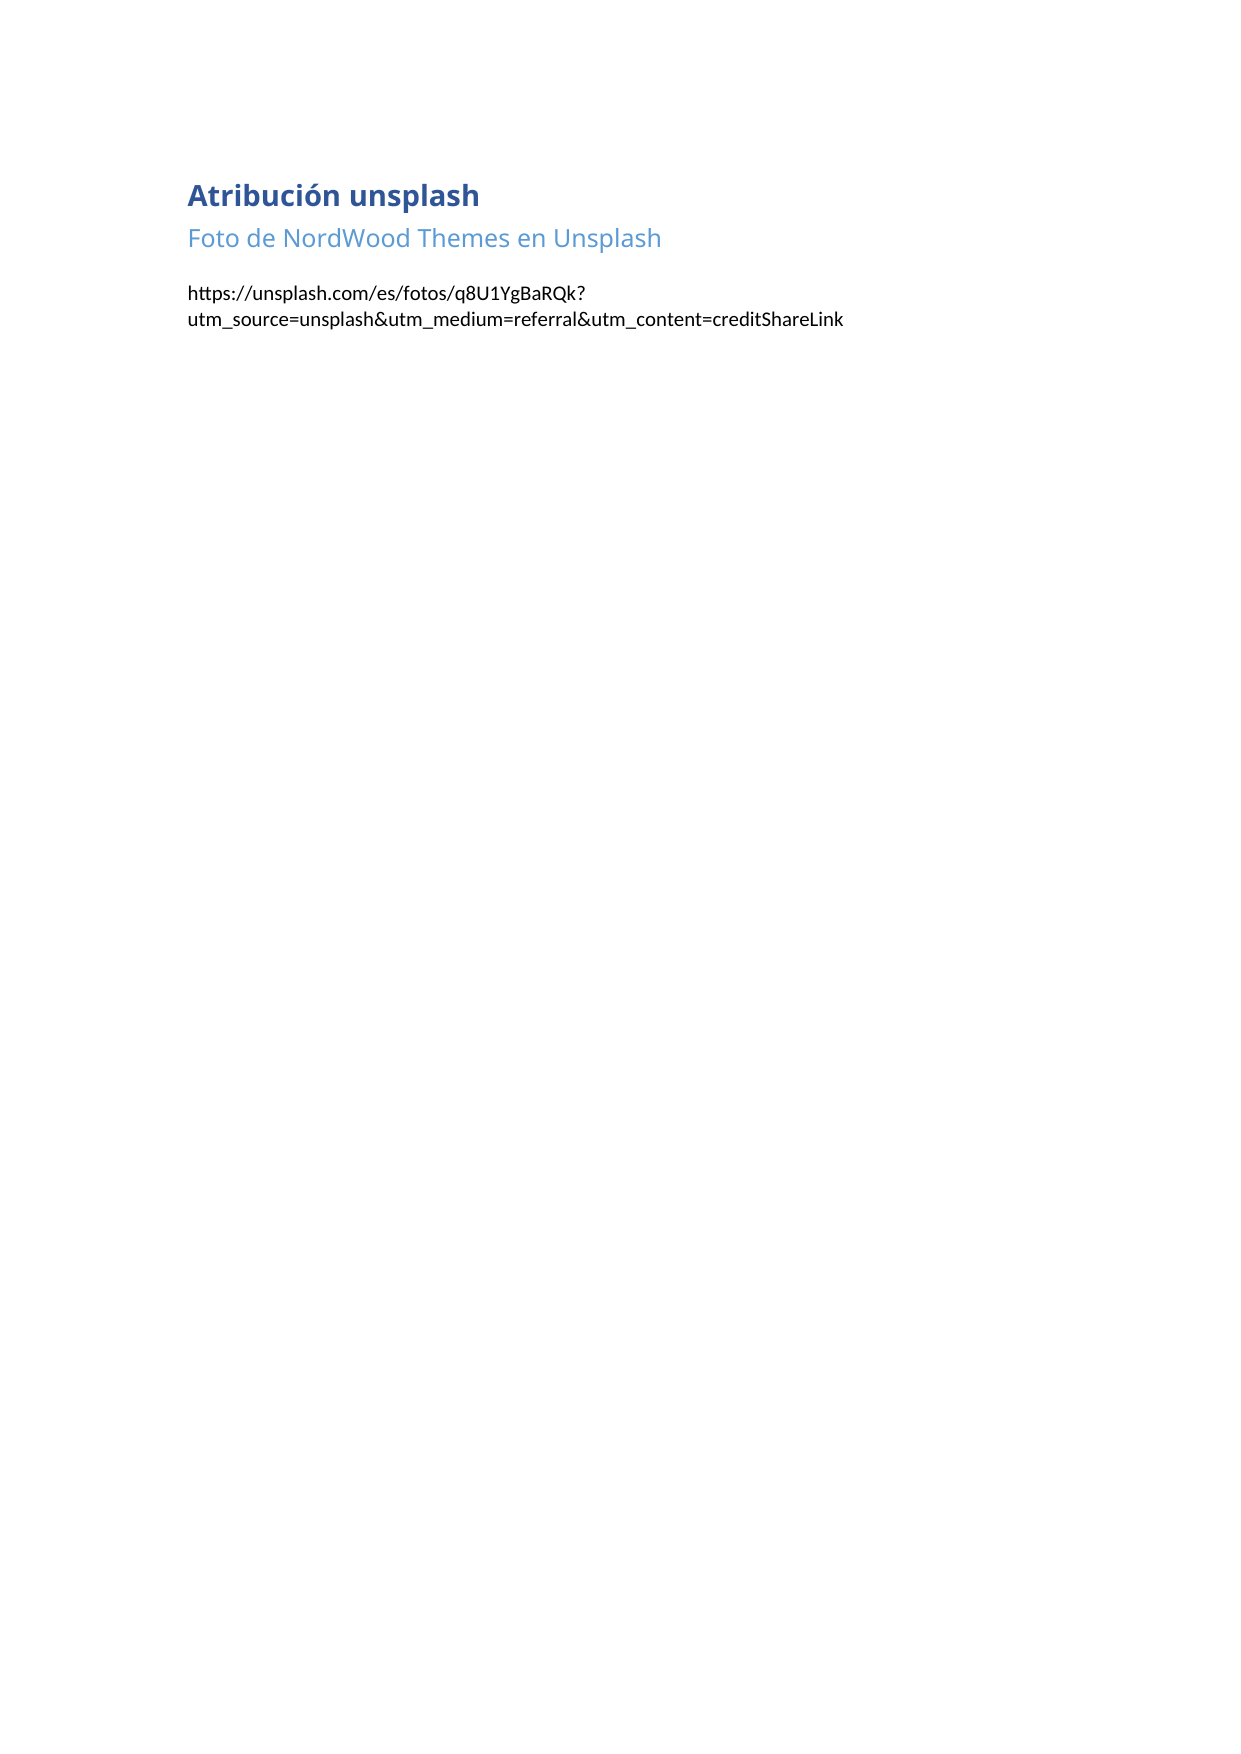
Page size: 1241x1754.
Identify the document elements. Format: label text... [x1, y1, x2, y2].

text https://unsplash.com/es/fotos/q8U1YgBaRQk?utm_source=unsplash&utm_medium=referral&utm_content=creditShareLink [187, 280, 1053, 331]
text Atribución unsplash [187, 175, 1053, 215]
text Foto de NordWood Themes en Unsplash [187, 221, 1053, 255]
